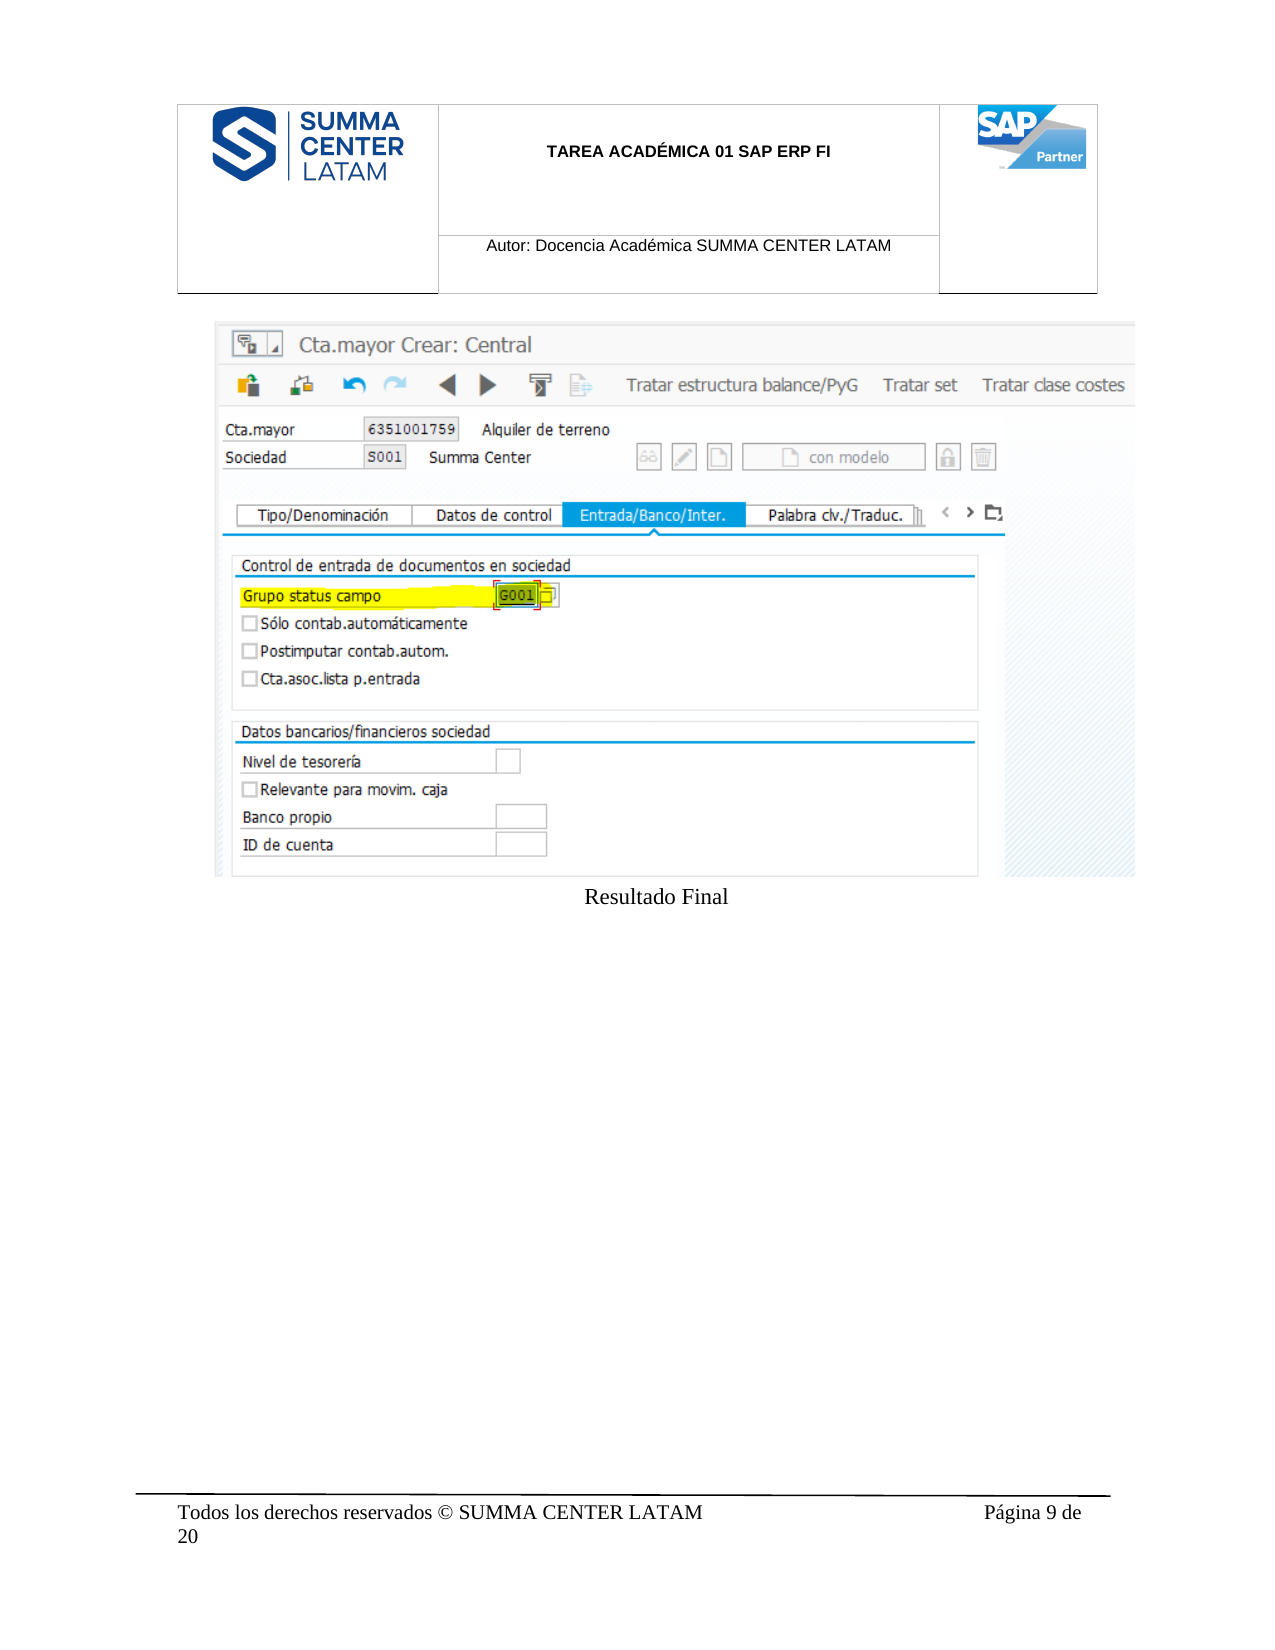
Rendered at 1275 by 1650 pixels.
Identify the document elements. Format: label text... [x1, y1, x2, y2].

picture [977, 105, 1087, 169]
picture [211, 105, 405, 185]
text Resultado Final [215, 883, 1098, 909]
picture [214, 321, 1136, 877]
